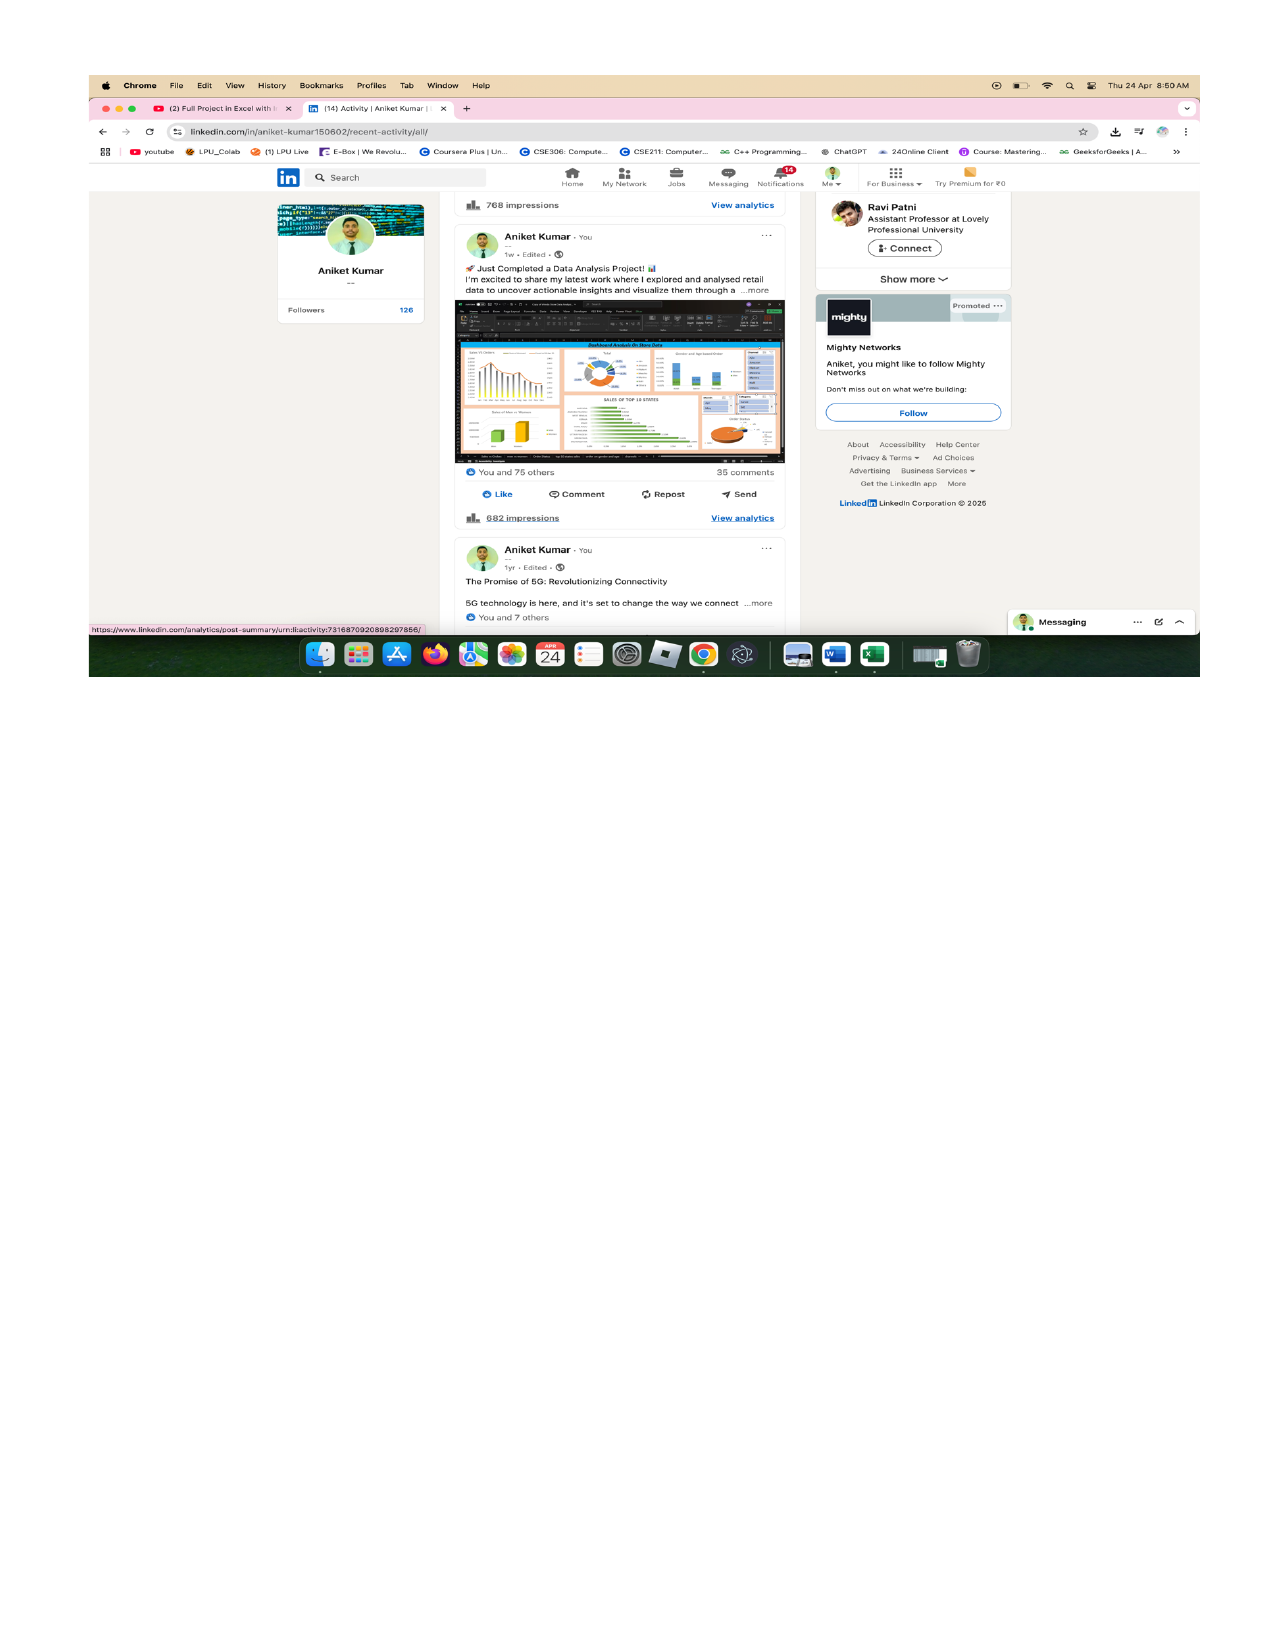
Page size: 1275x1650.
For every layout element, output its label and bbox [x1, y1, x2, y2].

picture [88, 75, 1200, 677]
